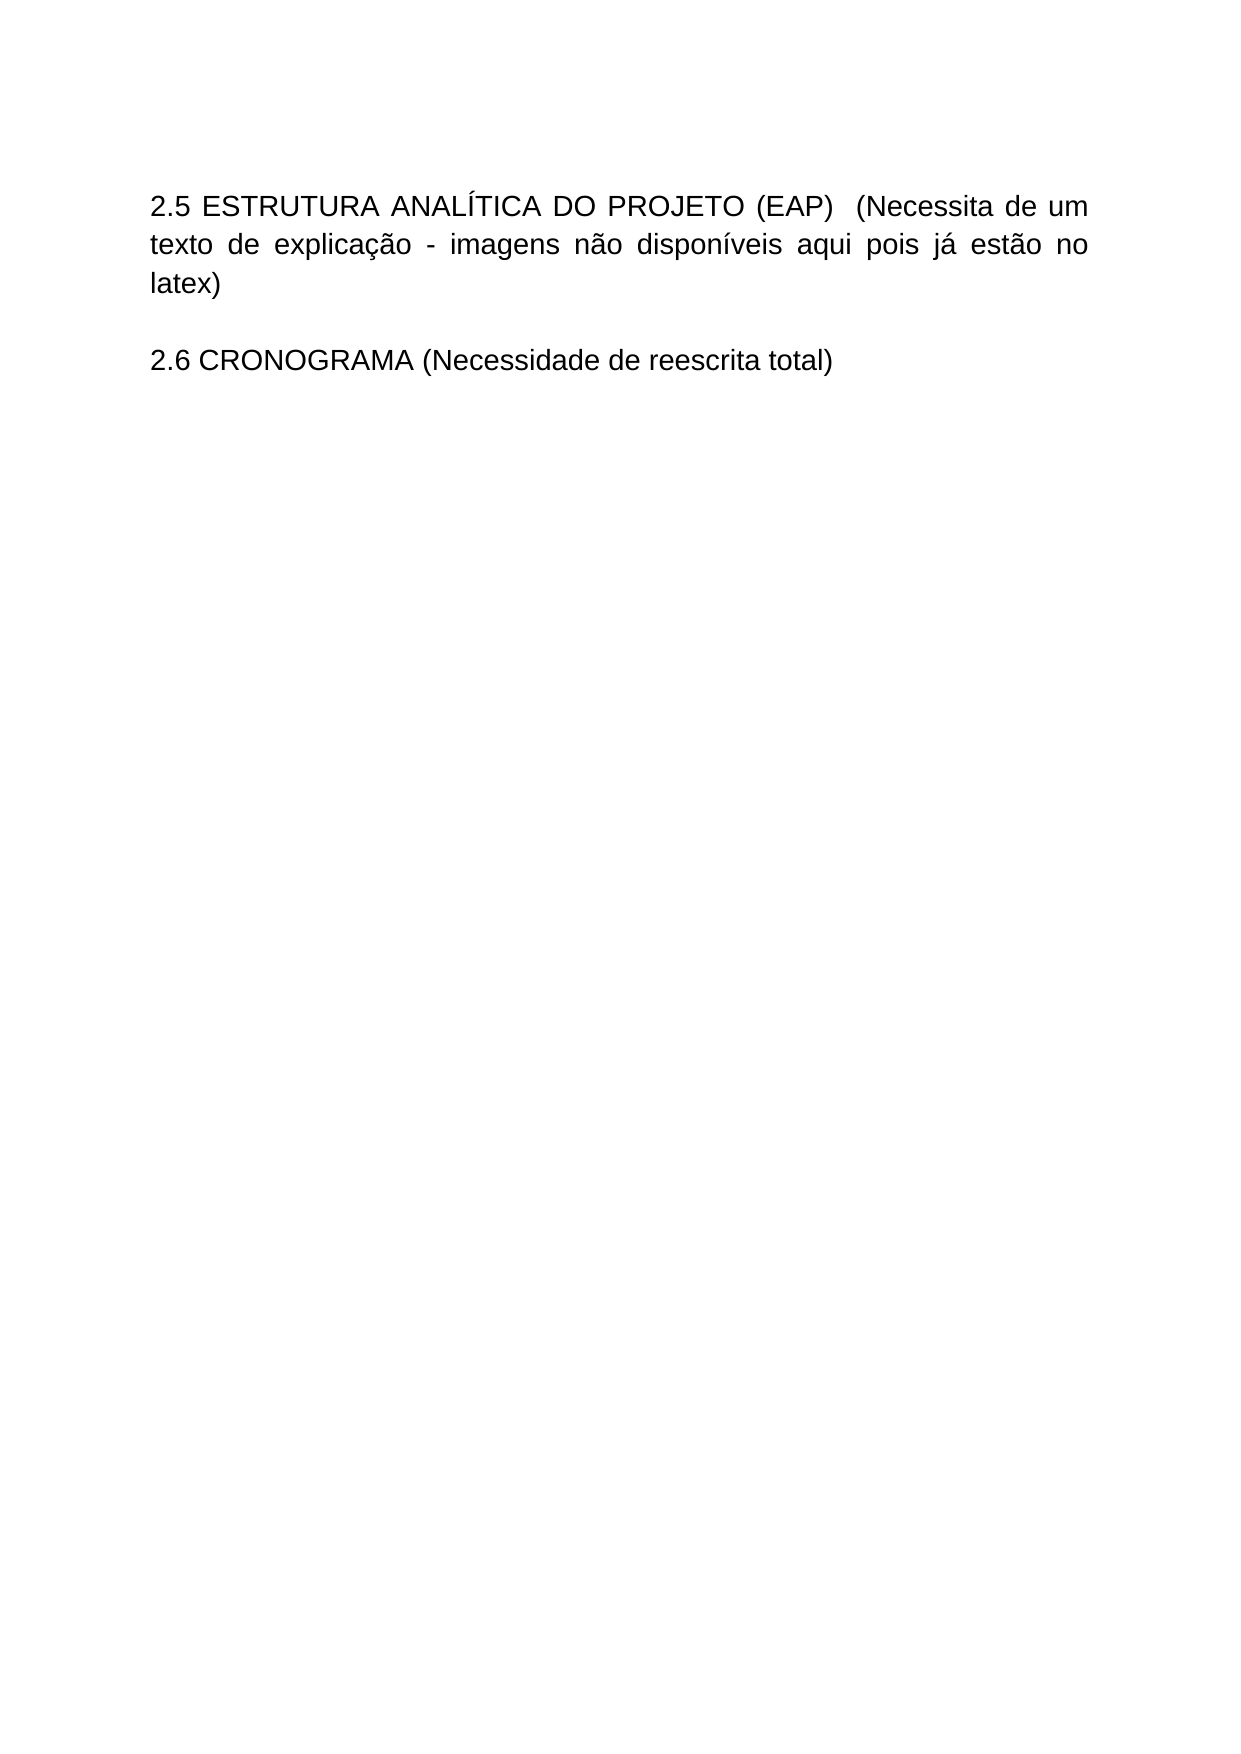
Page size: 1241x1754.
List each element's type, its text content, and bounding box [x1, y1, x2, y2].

text 2.6 CRONOGRAMA (Necessidade de reescrita total) [150, 343, 1090, 376]
text 2.5 ESTRUTURA ANALÍTICA DO PROJETO (EAP) (Necessita de um texto de explicação - imagens não disponíveis aqui pois já estão no latex) [150, 188, 1090, 299]
